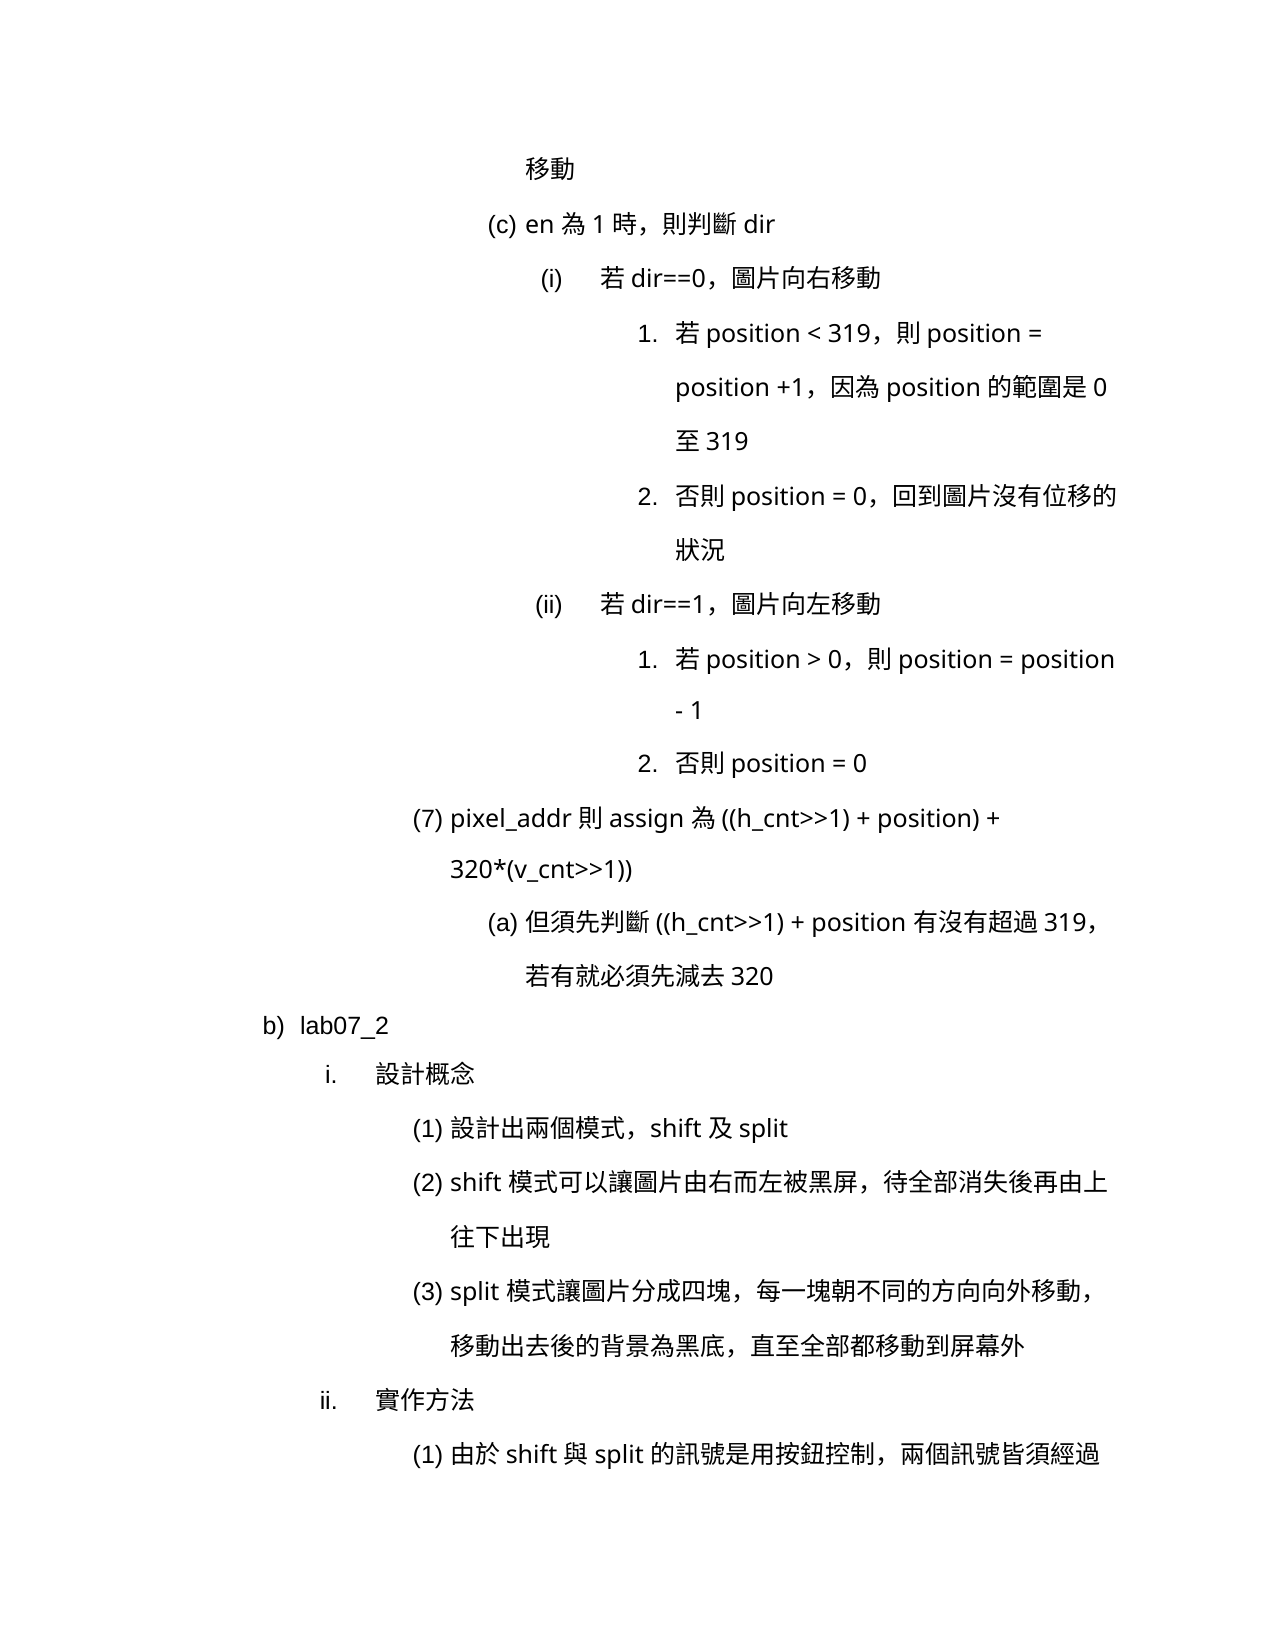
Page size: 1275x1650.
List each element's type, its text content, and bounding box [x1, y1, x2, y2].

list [412, 1435, 1125, 1471]
list shift 模式可以讓圖片由右而左被黑屏，待全部消失後再由上往下出現 [412, 1163, 1125, 1253]
list pixel_addr 則 assign 為 ((h_cnt>>1) + position) + 320*(v_cnt>>1)) [412, 798, 1125, 885]
list lab07_2 [262, 1011, 1125, 1040]
list en 為 1 時，則判斷 dir [487, 204, 1125, 241]
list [487, 150, 1125, 186]
list 設計概念 [337, 1054, 1125, 1090]
list 實作方法 [337, 1380, 1125, 1417]
list 但須先判斷 ((h_cnt>>1) + position 有沒有超過 319，若有就必須先減去 320 [487, 902, 1125, 993]
list 若 dir==0，圖片向右移動 [562, 259, 1125, 295]
list 若 position > 0，則 position = position - 1 [637, 639, 1125, 727]
list 設計出兩個模式，shift 及 split [412, 1108, 1125, 1145]
list 否則 position = 0，回到圖片沒有位移的狀況 [637, 476, 1125, 567]
list 若 dir==1，圖片向左移動 [562, 585, 1125, 621]
list 否則 position = 0 [637, 744, 1125, 780]
list 若 position < 319，則 position = position +1，因為 position 的範圍是 0 至 319 [637, 313, 1125, 458]
list split 模式讓圖片分成四塊，每一塊朝不同的方向向外移動，移動出去後的背景為黑底，直至全部都移動到屏幕外 [412, 1272, 1125, 1362]
